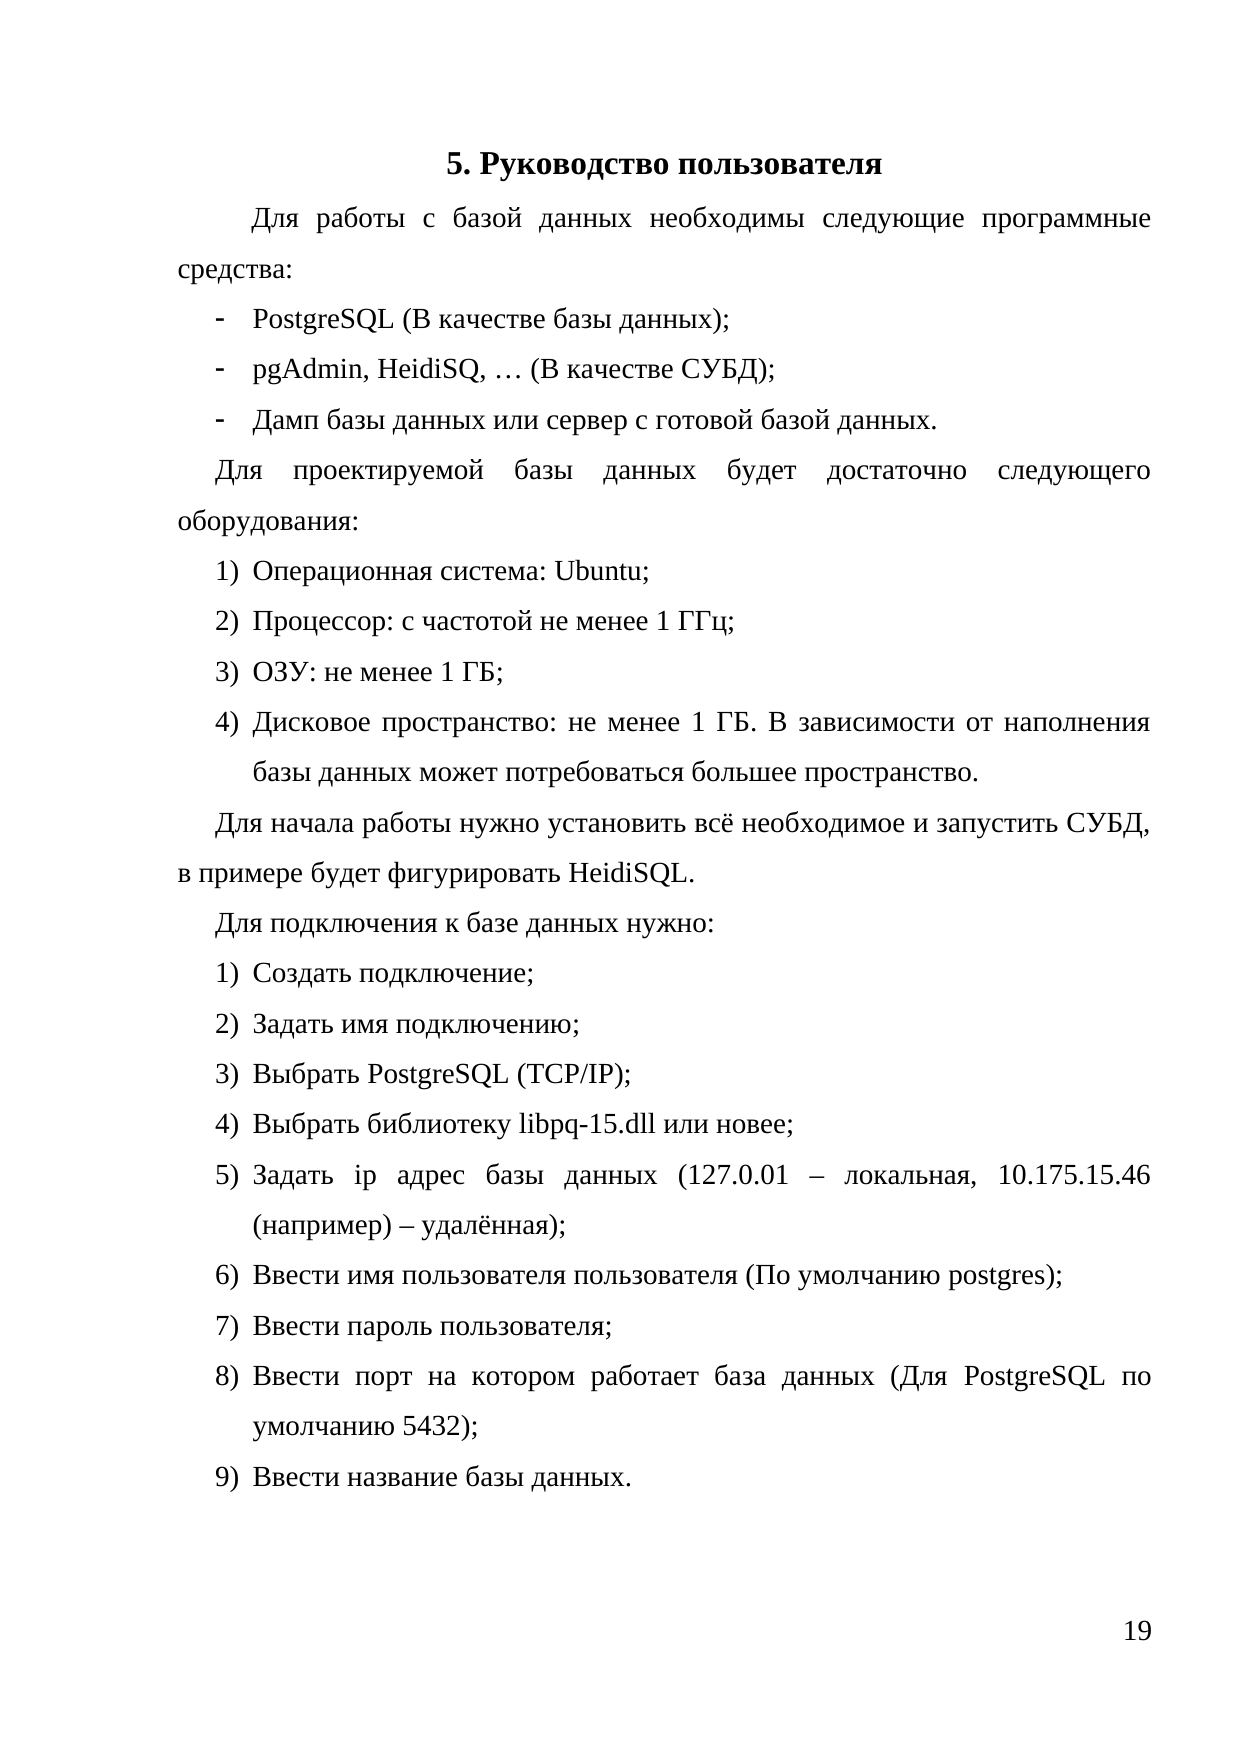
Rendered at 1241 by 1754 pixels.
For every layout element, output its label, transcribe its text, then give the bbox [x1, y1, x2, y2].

list Ввести название базы данных. [215, 1459, 1152, 1492]
list Выбрать PostgreSQL (TCP/IP); [215, 1056, 1152, 1090]
list Процессор: с частотой не менее 1 ГГц; [215, 603, 1152, 637]
list PostgreSQL (В качестве базы данных); [215, 301, 1152, 335]
text Для начала работы нужно установить всё необходимое и запустить СУБД, в примере будет фигурировать HeidiSQL. [177, 805, 1152, 888]
list Ввести пароль пользователя; [215, 1308, 1152, 1341]
text Для работы с базой данных необходимы следующие программные средства: [177, 201, 1152, 284]
list pgAdmin, HeidiSQ, … (В качестве СУБД); [215, 352, 1152, 385]
list Задать имя подключению; [215, 1006, 1152, 1039]
text Для проектируемой базы данных будет достаточно следующего оборудования: [177, 452, 1152, 536]
list Ввести имя пользователя пользователя (По умолчанию postgres); [215, 1257, 1152, 1291]
subtitle 5. Руководство пользователя [177, 143, 1152, 181]
list Задать ip адрес базы данных (127.0.01 – локальная, 10.175.15.46 (например) – удалённая); [215, 1157, 1152, 1241]
list Операционная система: Ubuntu; [215, 553, 1152, 587]
list Создать подключение; [215, 956, 1152, 989]
list Ввести порт на котором работает база данных (Для PostgreSQL по умолчанию 5432); [215, 1358, 1152, 1442]
list Дисковое пространство: не менее 1 ГБ. В зависимости от наполнения базы данных может потребоваться большее пространство. [215, 704, 1152, 788]
list Выбрать библиотеку libpq-15.dll или новее; [215, 1107, 1152, 1140]
list ОЗУ: не менее 1 ГБ; [215, 654, 1152, 687]
text Для подключения к базе данных нужно: [177, 905, 1152, 939]
list Дамп базы данных или сервер с готовой базой данных. [215, 402, 1152, 436]
